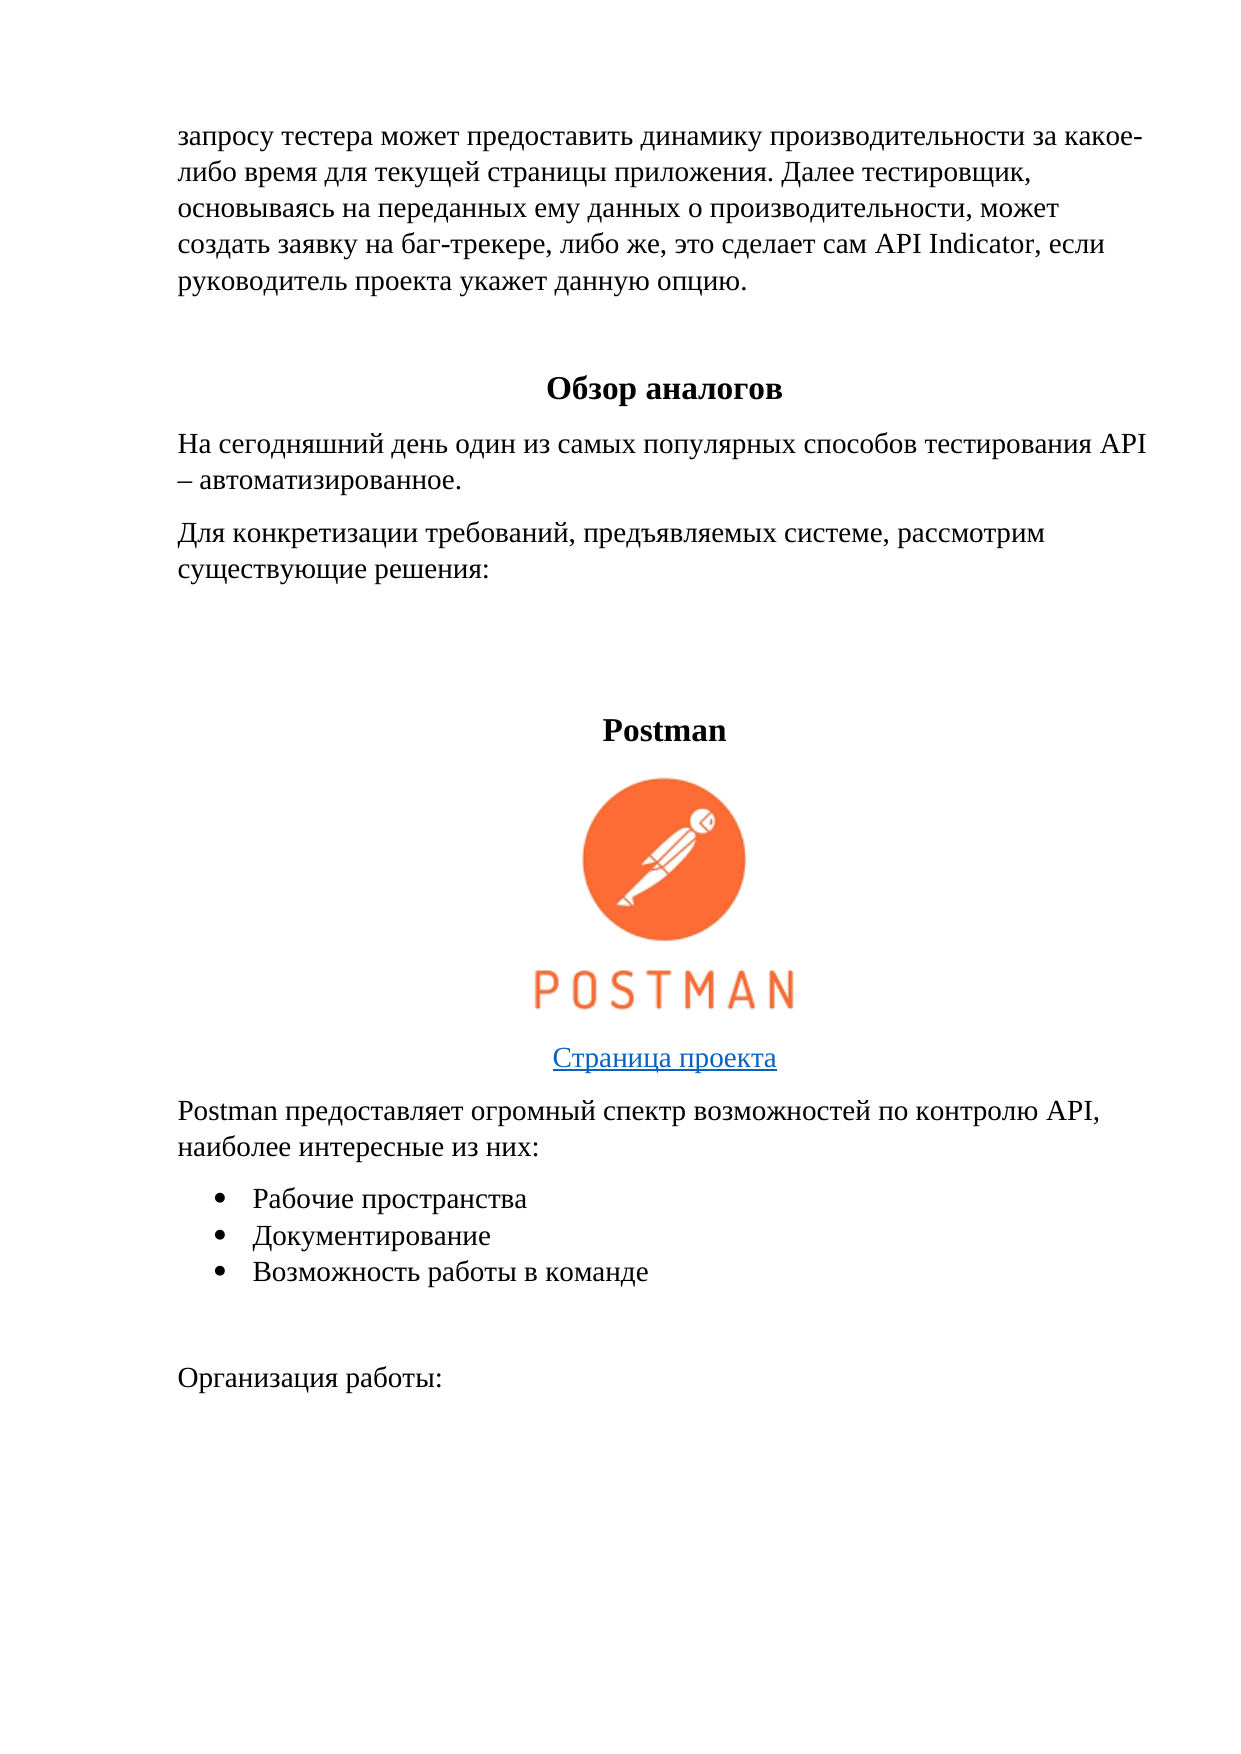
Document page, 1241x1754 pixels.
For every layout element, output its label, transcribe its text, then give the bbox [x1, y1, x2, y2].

list Рабочие пространства [215, 1182, 1152, 1215]
list Возможность работы в команде [215, 1254, 1152, 1288]
text Организация работы: [177, 1360, 1152, 1393]
list Документирование [215, 1218, 1152, 1252]
picture [421, 767, 908, 1021]
text Обзор аналогов [177, 368, 1152, 407]
text Postman предоставляет огромный спектр возможностей по контролю API, наиболее интересные из них: [177, 1093, 1152, 1162]
text Страница проекта [177, 1040, 1152, 1073]
text На сегодняшний день один из самых популярных способов тестирования API – автоматизированное. [177, 426, 1152, 496]
text Для конкретизации требований, предъявляемых системе, рассмотрим существующие решения: [177, 515, 1152, 585]
text Postman [177, 710, 1152, 748]
